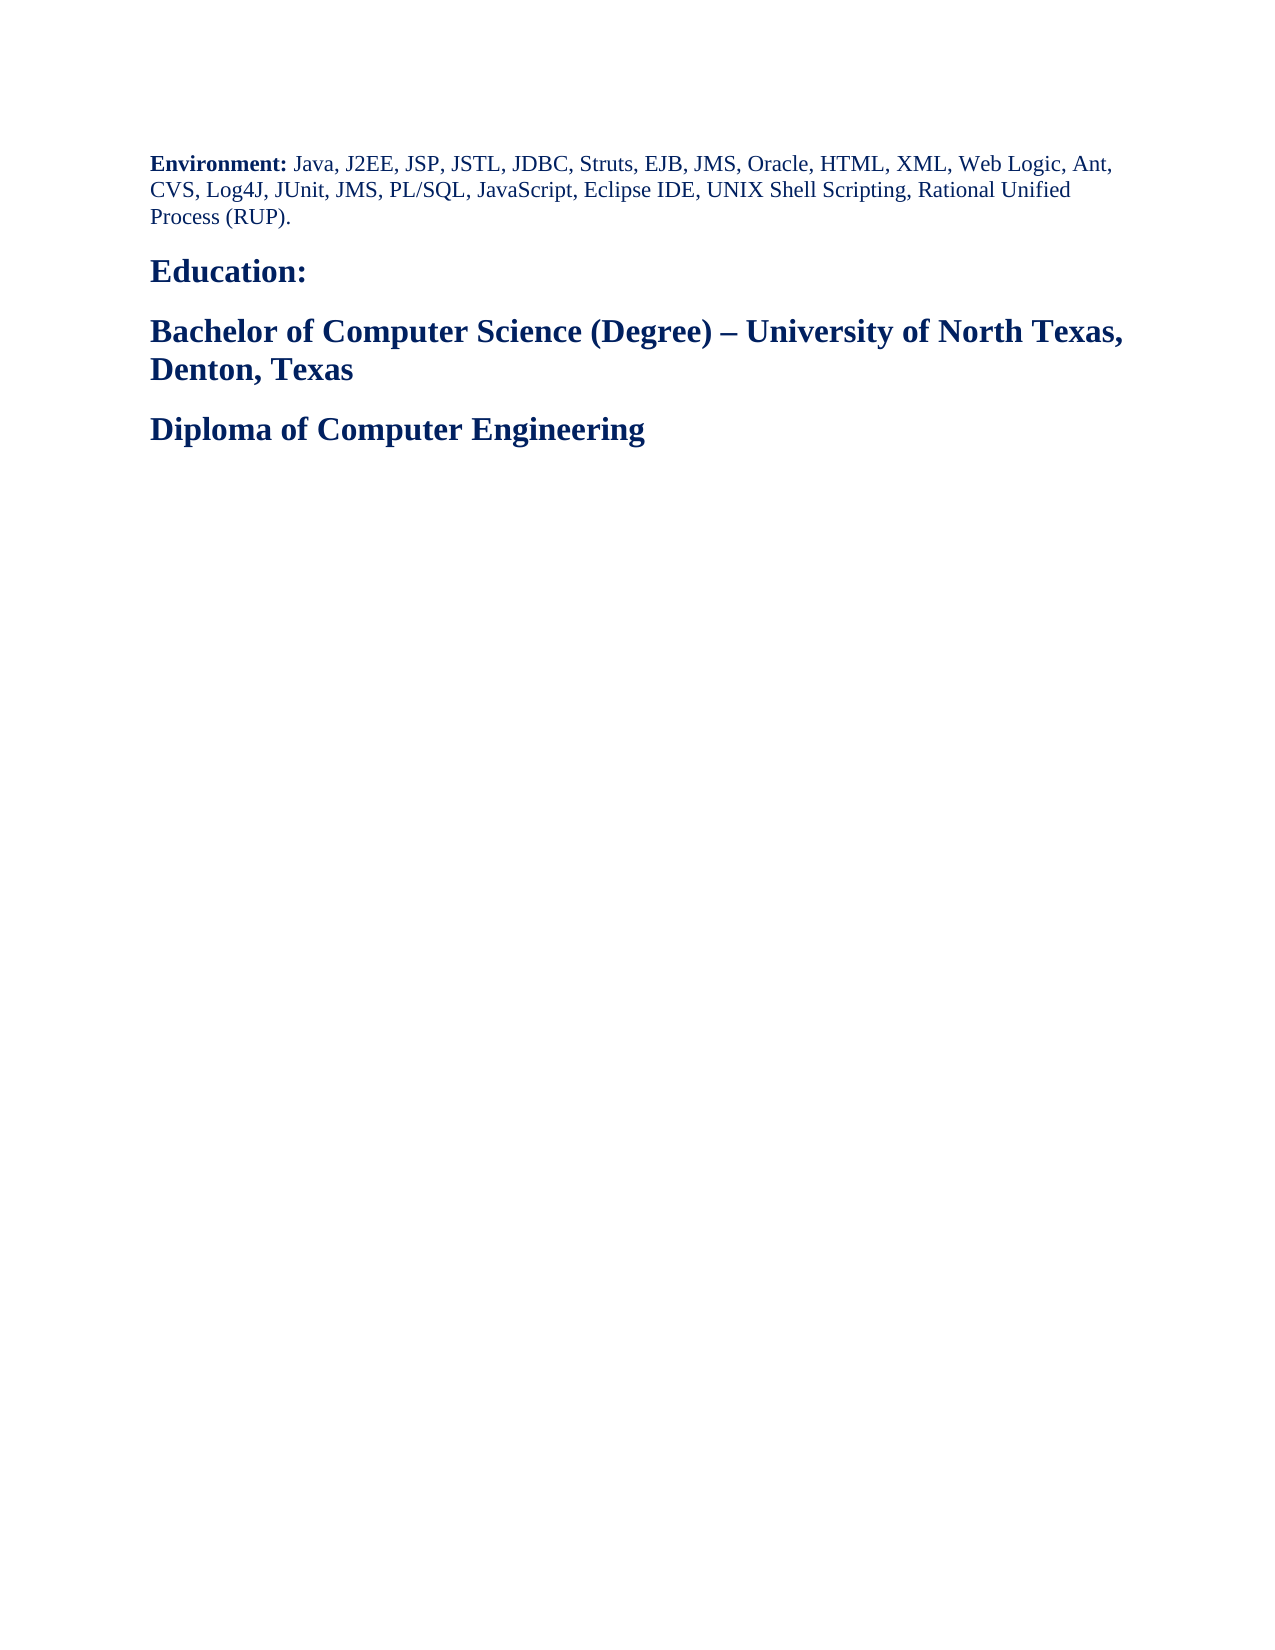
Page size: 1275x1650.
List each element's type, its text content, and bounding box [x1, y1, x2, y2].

text Education: [150, 251, 1125, 289]
text Bachelor of Computer Science (Degree) – University of North Texas, Denton, Texas [150, 311, 1125, 388]
text Diploma of Computer Engineering [150, 410, 1125, 448]
text Environment: Java, J2EE, JSP, JSTL, JDBC, Struts, EJB, JMS, Oracle, HTML, XML, Web Logic, Ant, CVS, Log4J, JUnit, JMS, PL/SQL, JavaScript, Eclipse IDE, UNIX Shell Scripting, Rational Unified Process (RUP). [150, 150, 1125, 229]
